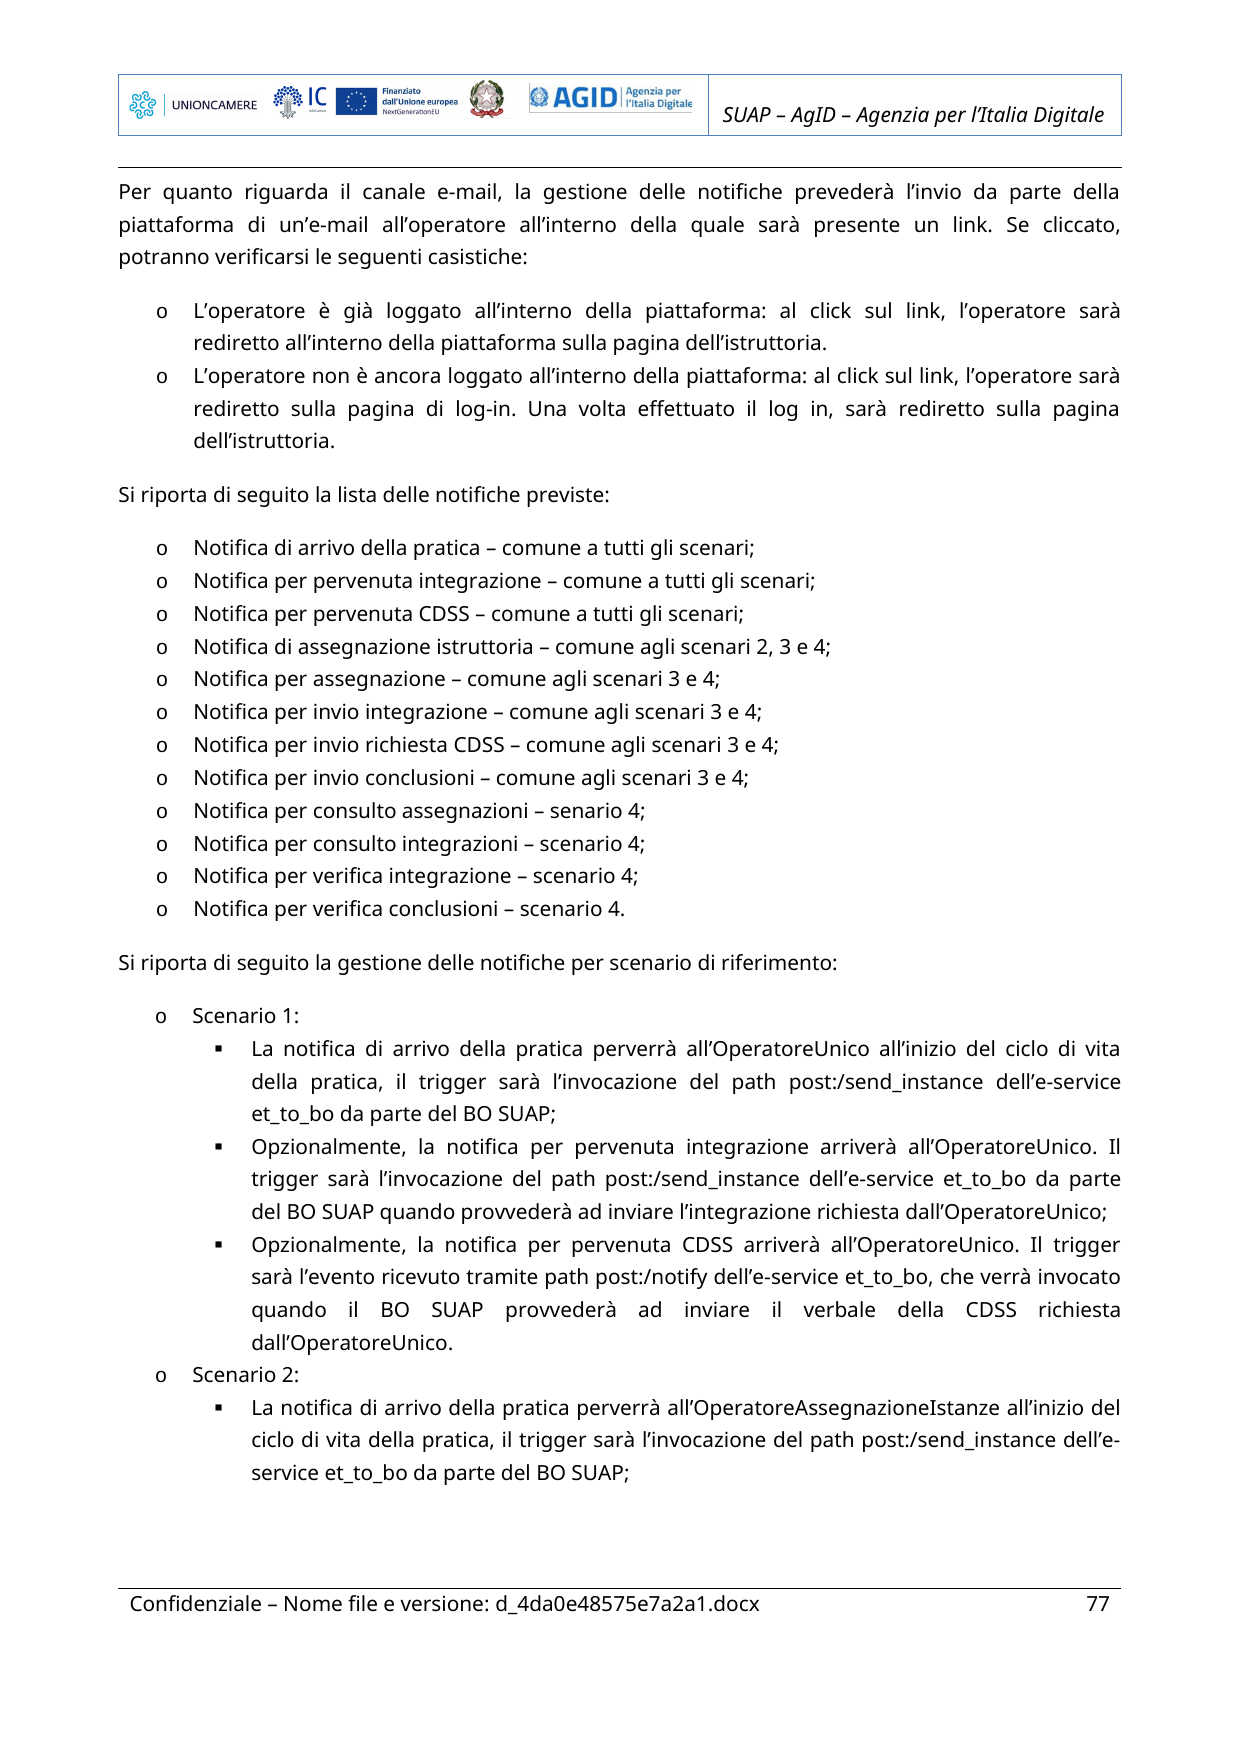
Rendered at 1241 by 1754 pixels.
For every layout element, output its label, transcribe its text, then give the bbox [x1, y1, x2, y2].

list Notifica di assegnazione istruttoria – comune agli scenari 2, 3 e 4; [156, 632, 1122, 660]
list L’operatore è già loggato all’interno della piattaforma: al click sul link, l’operatore sarà rediretto all’interno della piattaforma sulla pagina dell’istruttoria. [156, 296, 1122, 357]
picture [331, 80, 516, 119]
text Si riporta di seguito la gestione delle notifiche per scenario di riferimento: [118, 948, 1122, 976]
list Notifica per invio integrazione – comune agli scenari 3 e 4; [156, 697, 1122, 726]
list Notifica di arrivo della pratica – comune a tutti gli scenari; [156, 533, 1122, 562]
list Notifica per consulto integrazioni – scenario 4; [156, 829, 1122, 857]
list La notifica di arrivo della pratica perverrà all’OperatoreUnico all’inizio del ciclo di vita della pratica, il trigger sarà l’invocazione del path post:/send_instance dell’e-service et_to_bo da parte del BO SUAP; [213, 1034, 1122, 1128]
text Si riporta di seguito la lista delle notifiche previste: [118, 480, 1122, 508]
list Notifica per pervenuta CDSS – comune a tutti gli scenari; [156, 599, 1122, 627]
list La notifica di arrivo della pratica perverrà all’OperatoreAssegnazioneIstanze all’inizio del ciclo di vita della pratica, il trigger sarà l’invocazione del path post:/send_instance dell’e-service et_to_bo da parte del BO SUAP; [213, 1393, 1122, 1487]
list Scenario 1: [154, 1001, 1122, 1030]
list Notifica per assegnazione – comune agli scenari 3 e 4; [156, 664, 1122, 693]
list Notifica per invio richiesta CDSS – comune agli scenari 3 e 4; [156, 730, 1122, 759]
picture [129, 111, 140, 119]
list Opzionalmente, la notifica per pervenuta integrazione arriverà all’OperatoreUnico. Il trigger sarà l’invocazione del path post:/send_instance dell’e-service et_to_bo da parte del BO SUAP quando provvederà ad inviare l’integrazione richiesta dall’OperatoreUnico; [213, 1132, 1122, 1226]
picture [520, 79, 693, 119]
list Notifica per invio conclusioni – comune agli scenari 3 e 4; [156, 763, 1122, 792]
picture [273, 86, 327, 119]
list Notifica per verifica conclusioni – scenario 4. [156, 894, 1122, 923]
picture [129, 91, 257, 119]
list Opzionalmente, la notifica per pervenuta CDSS arriverà all’OperatoreUnico. Il trigger sarà l’evento ricevuto tramite path post:/notify dell’e-service et_to_bo, che verrà invocato quando il BO SUAP provvederà ad inviare il verbale della CDSS richiesta dall’OperatoreUnico. [213, 1230, 1122, 1356]
list Scenario 2: [154, 1360, 1122, 1389]
text Per quanto riguarda il canale e-mail, la gestione delle notifiche prevederà l’invio da parte della piattaforma di un’e-mail all’operatore all’interno della quale sarà presente un link. Se cliccato, potranno verificarsi le seguenti casistiche: [118, 177, 1122, 271]
list Notifica per consulto assegnazioni – senario 4; [156, 796, 1122, 824]
list Notifica per verifica integrazione – scenario 4; [156, 861, 1122, 890]
list Notifica per pervenuta integrazione – comune a tutti gli scenari; [156, 566, 1122, 595]
list L’operatore non è ancora loggato all’interno della piattaforma: al click sul link, l’operatore sarà rediretto sulla pagina di log-in. Una volta effettuato il log in, sarà rediretto sulla pagina dell’istruttoria. [156, 361, 1122, 455]
